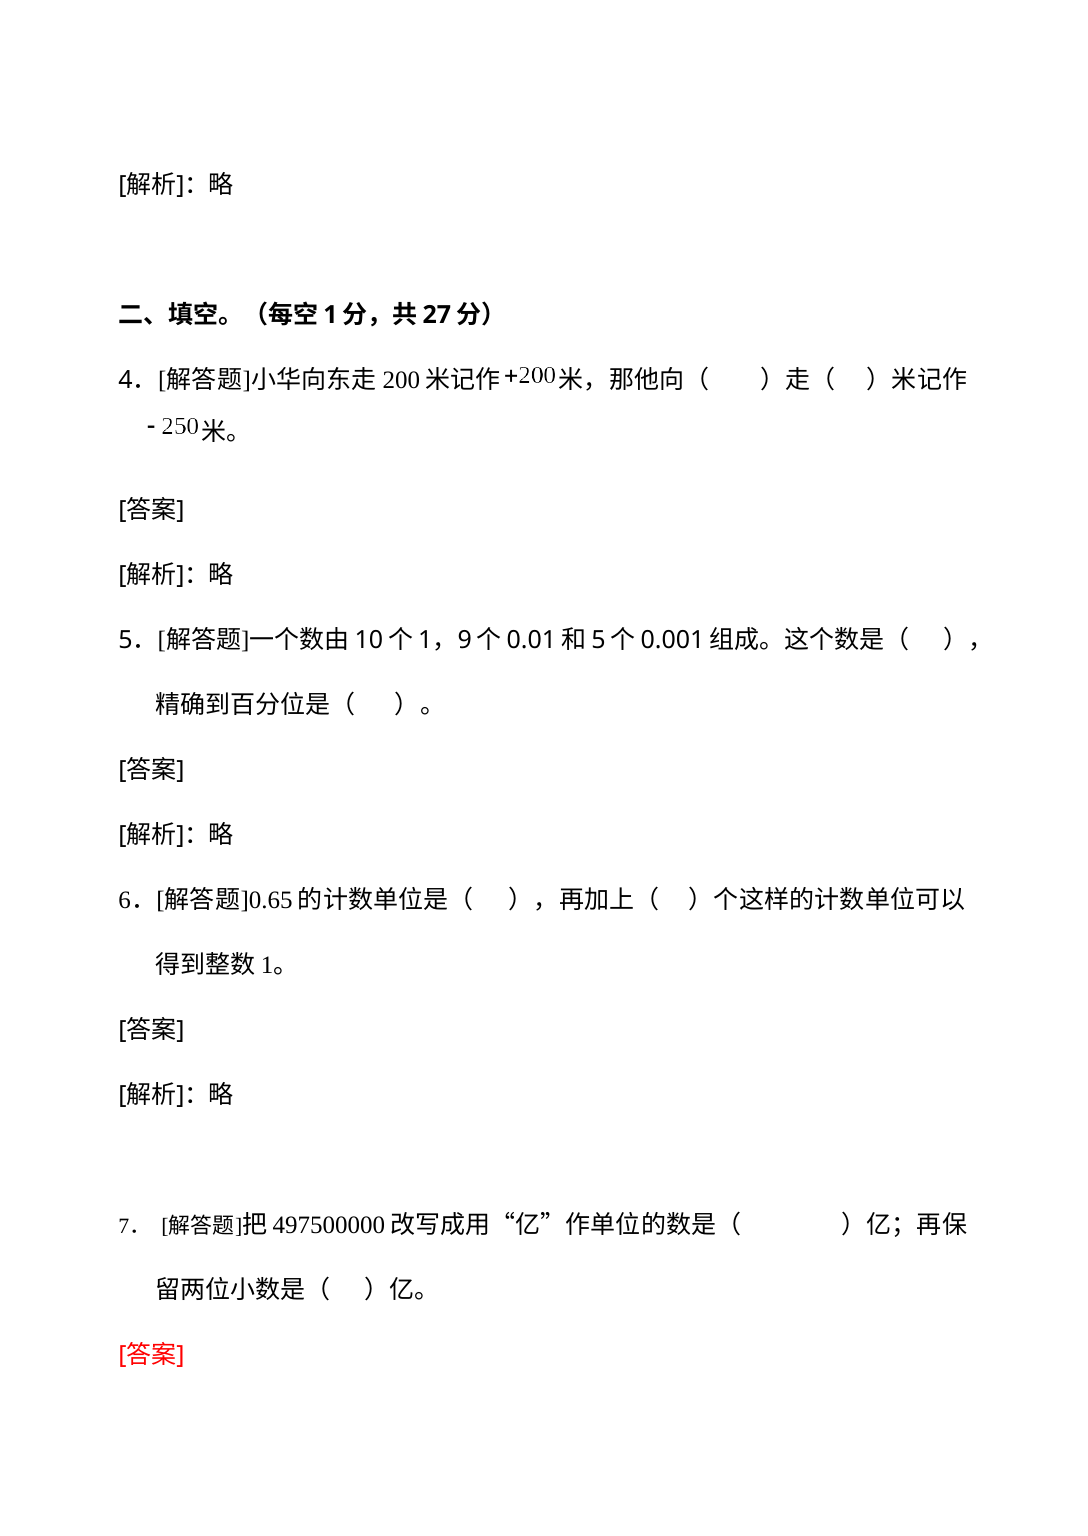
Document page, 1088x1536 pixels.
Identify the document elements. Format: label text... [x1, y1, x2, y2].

text 二、填空。（每空1分，共27分） [118, 280, 969, 345]
text 4．[解答题]小华向东走200米记作米，那他向（ ）走（ ）米记作米。 [118, 345, 969, 475]
text [解析]：略 [118, 1060, 969, 1125]
text [答案] [118, 735, 969, 800]
text [答案] [118, 475, 969, 540]
text 5．[解答题]一个数由10个1，9个0.01和5个0.001组成。这个数是（ ），精确到百分位是（ ）。 [118, 605, 969, 735]
text [解析]：略 [118, 540, 969, 605]
text [答案] [118, 1320, 969, 1385]
text [解析]：略 [118, 150, 969, 215]
text [答案] [118, 995, 969, 1060]
list [解答题]把497500000改写成用“亿”作单位的数是（ ）亿；再保留两位小数是（ ）亿。 [118, 1190, 969, 1320]
text 6．[解答题]0.65的计数单位是（ ），再加上（ ）个这样的计数单位可以得到整数1。 [118, 865, 969, 995]
text [解析]：略 [118, 800, 969, 865]
